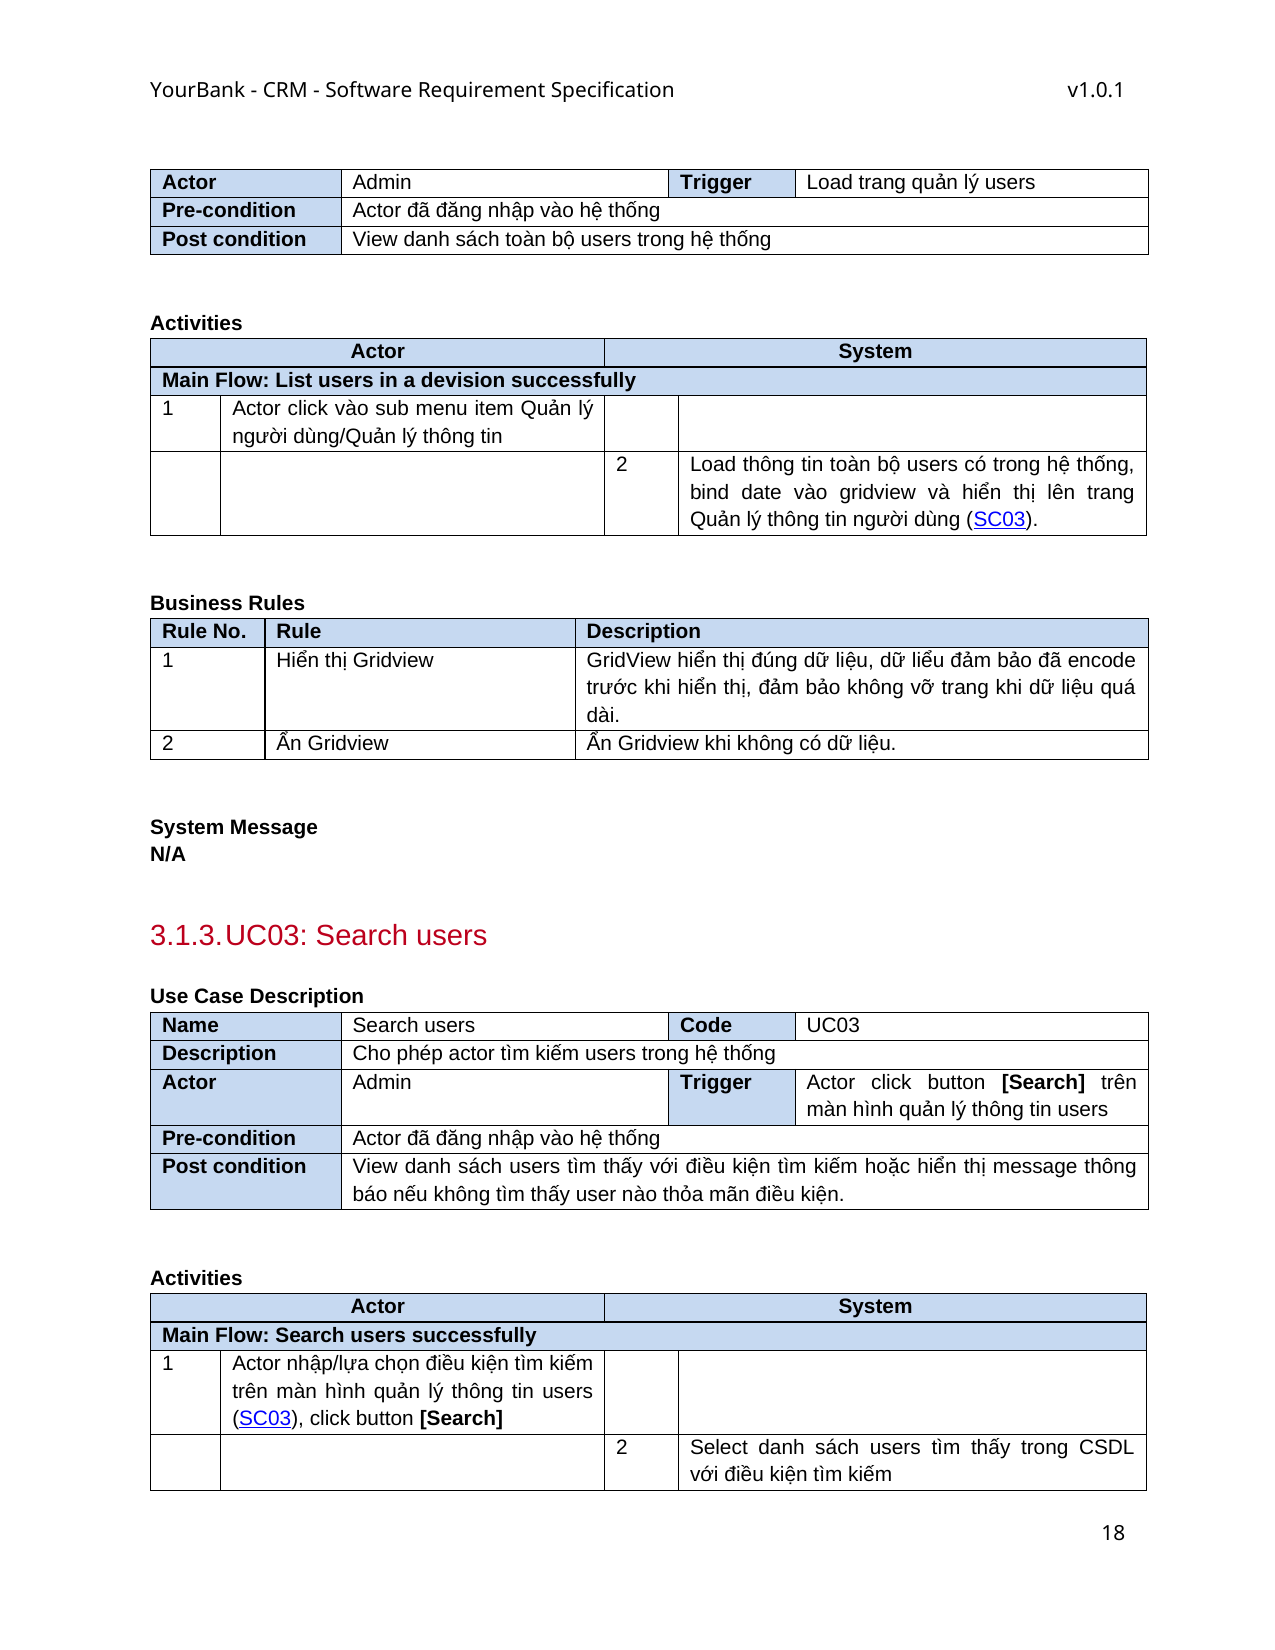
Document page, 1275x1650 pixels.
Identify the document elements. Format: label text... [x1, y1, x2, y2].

table_cell 1 [151, 396, 220, 451]
table_header Actor [151, 1294, 604, 1321]
table_header System [605, 339, 1146, 366]
text Business Rules [150, 591, 1125, 614]
table_cell 2 [605, 1435, 678, 1489]
table_cell Select danh sách users tìm thấy trong CSDL với điều kiện tìm kiếm [679, 1435, 1146, 1489]
table_cell [151, 1435, 220, 1489]
table_cell Actor nhập/lựa chọn điều kiện tìm kiếm trên màn hình quản lý thông tin users (SC03), click button [Search] [221, 1351, 604, 1433]
text Activities [150, 1265, 1125, 1289]
table_cell Actor [151, 170, 341, 197]
table_cell GridView hiển thị đúng dữ liệu, dữ liểu đảm bảo đã encode trước khi hiển thị, đảm bảo không vỡ trang khi dữ liệu quá dài. [576, 648, 1148, 730]
table_header Search users [342, 1013, 668, 1040]
text Activities [150, 310, 1125, 334]
table_cell 1 [151, 1351, 220, 1433]
table_header UC03 [796, 1013, 1148, 1040]
table_cell Trigger [669, 170, 795, 197]
table_cell Actor click vào sub menu item Quản lý người dùng/Quản lý thông tin [221, 396, 604, 451]
table_header Code [669, 1013, 795, 1040]
table_cell [679, 396, 1146, 451]
table_header System [605, 1294, 1146, 1321]
table_header Rule No. [151, 619, 264, 647]
table_header Name [151, 1013, 341, 1040]
table_cell Main Flow: Search users successfully [151, 1323, 1146, 1350]
subtitle UC03: Search users [150, 918, 1125, 952]
table_cell Admin [342, 1070, 668, 1125]
table_cell [221, 452, 604, 534]
table_cell View danh sách users tìm thấy với điều kiện tìm kiếm hoặc hiển thị message thông báo nếu không tìm thấy user nào thỏa mãn điều kiện. [342, 1154, 1148, 1209]
table_cell [221, 1435, 604, 1489]
table_cell [605, 1351, 678, 1433]
table_cell Actor [151, 1070, 341, 1125]
table_cell Actor click button [Search] trên màn hình quản lý thông tin users [796, 1070, 1148, 1125]
table_header Rule [266, 619, 575, 647]
table_header Description [576, 619, 1148, 647]
table_cell 1 [151, 648, 264, 730]
table_cell Load thông tin toàn bộ users có trong hệ thống, bind date vào gridview và hiển thị lên trang Quản lý thông tin người dùng (SC03). [679, 452, 1146, 534]
table_cell Post condition [151, 227, 341, 254]
table_cell Pre-condition [151, 198, 341, 226]
table_cell Ẩn Gridview [266, 731, 575, 759]
table_header Actor [151, 339, 604, 366]
table_cell [151, 452, 220, 534]
table_cell Cho phép actor tìm kiếm users trong hệ thống [342, 1041, 1148, 1069]
table_cell Actor đã đăng nhập vào hệ thống [342, 198, 1148, 226]
table_cell Ẩn Gridview khi không có dữ liệu. [576, 731, 1148, 759]
text System Message [150, 815, 1125, 839]
table_cell Hiển thị Gridview [266, 648, 575, 730]
table_cell 2 [151, 731, 264, 759]
table_cell [605, 396, 678, 451]
text Use Case Description [150, 984, 1125, 1008]
table_cell Post condition [151, 1154, 341, 1209]
table_cell Main Flow: List users in a devision successfully [151, 368, 1146, 395]
table_cell [679, 1351, 1146, 1433]
table_cell Actor đã đăng nhập vào hệ thống [342, 1126, 1148, 1153]
table_cell Admin [342, 170, 668, 197]
text N/A [150, 842, 1125, 866]
table_cell Load trang quản lý users [796, 170, 1148, 197]
table_cell 2 [605, 452, 678, 534]
table_cell Description [151, 1041, 341, 1069]
table_cell Pre-condition [151, 1126, 341, 1153]
table_cell View danh sách toàn bộ users trong hệ thống [342, 227, 1148, 254]
table_cell Trigger [669, 1070, 795, 1125]
